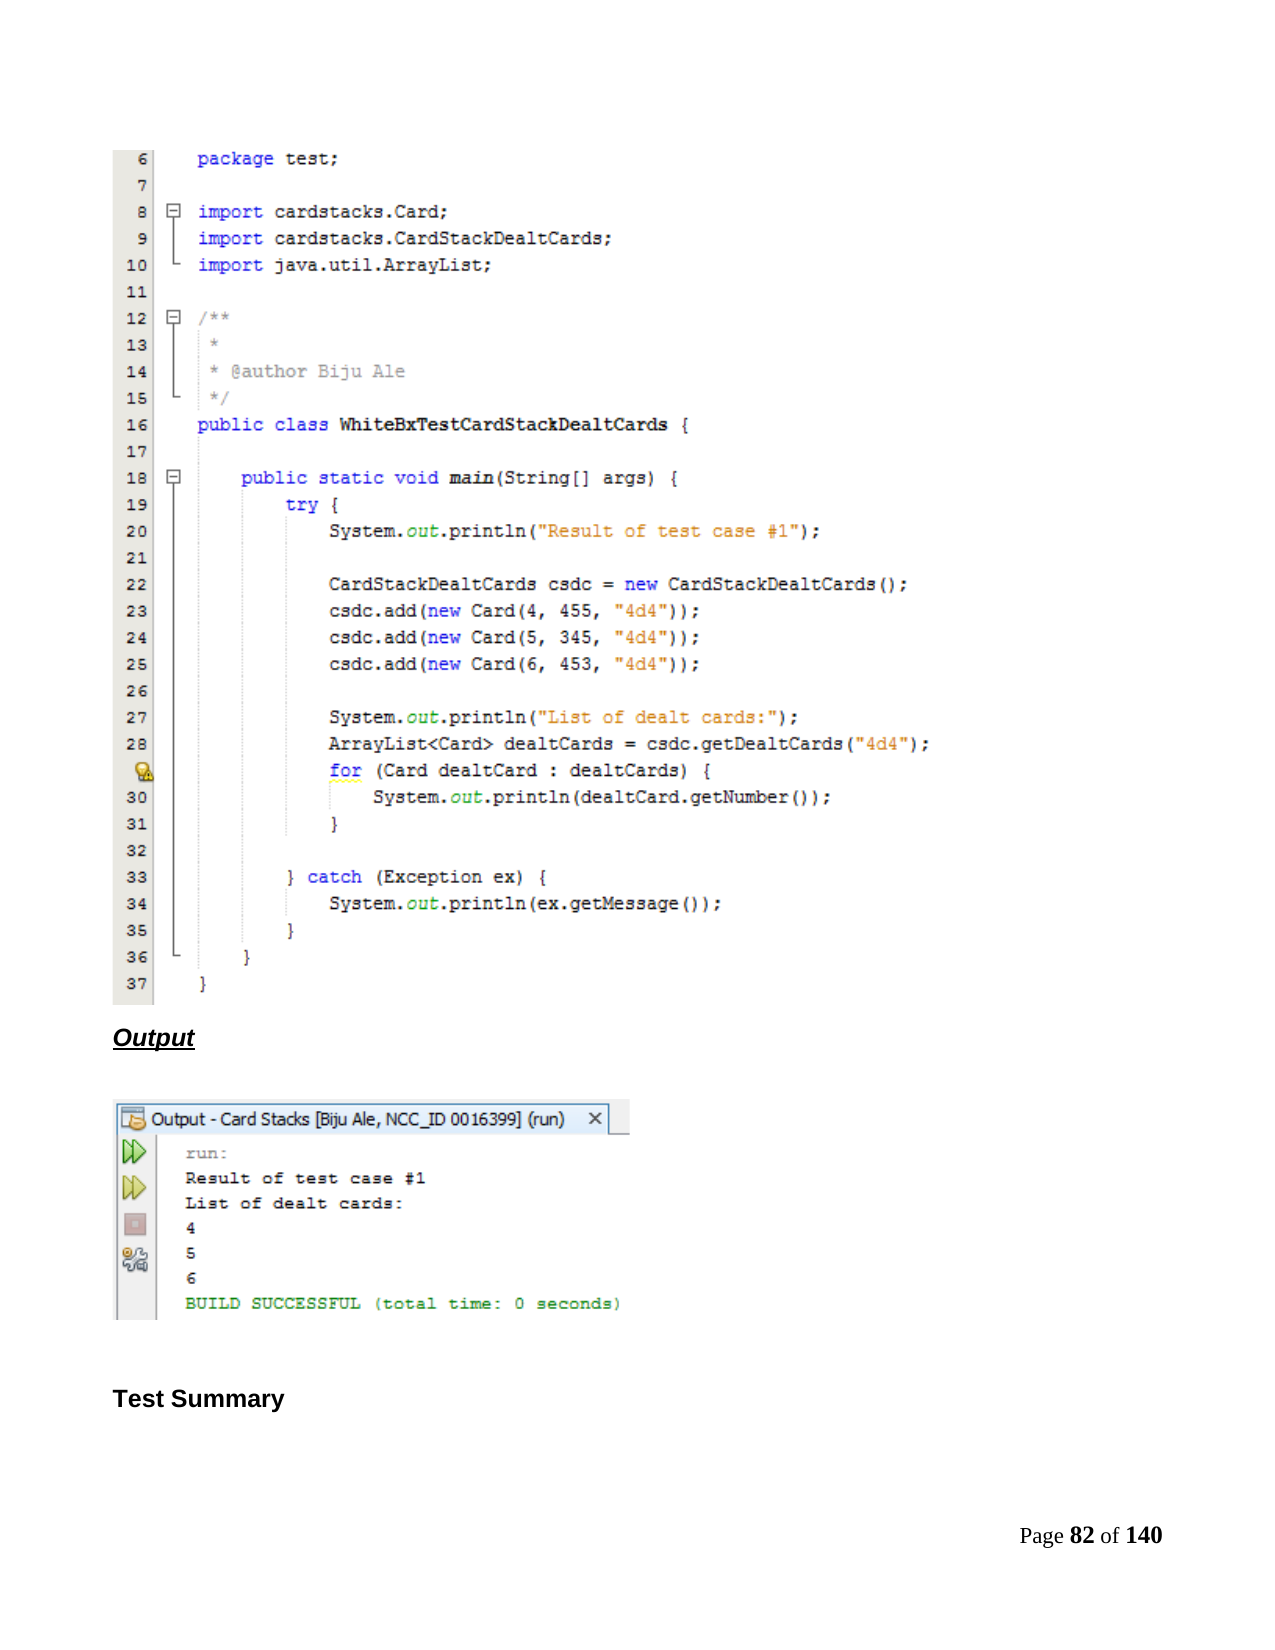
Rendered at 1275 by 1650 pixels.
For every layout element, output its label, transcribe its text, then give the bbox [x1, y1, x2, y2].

subtitle Test Summary [112, 1384, 1162, 1412]
picture [112, 1099, 630, 1320]
picture [112, 150, 983, 1005]
subtitle Output [112, 1023, 1162, 1052]
